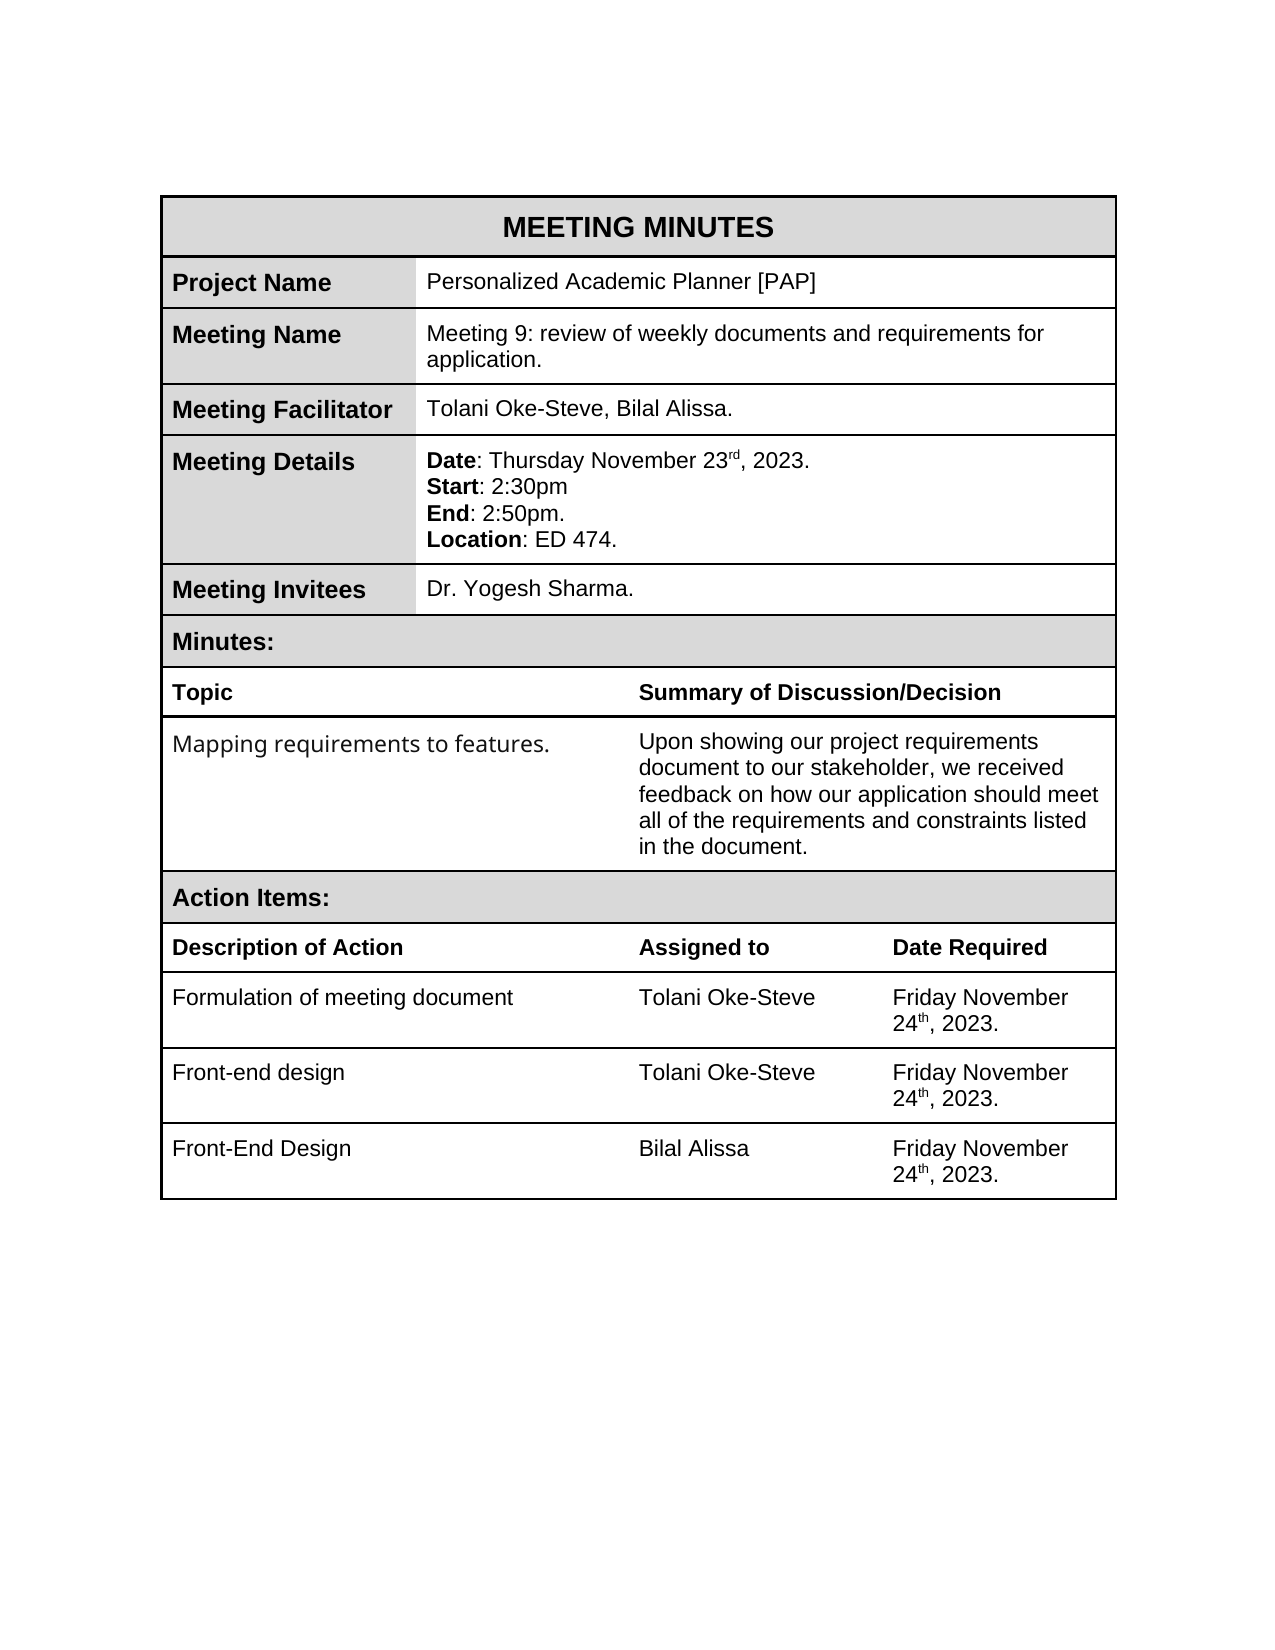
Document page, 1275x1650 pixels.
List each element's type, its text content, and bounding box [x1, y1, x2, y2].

table_cell Assigned to [628, 924, 881, 971]
table_cell Friday November 24th, 2023. [881, 973, 1115, 1047]
table_cell Friday November 24th, 2023. [881, 1124, 1115, 1198]
table_cell Meeting Name [163, 309, 416, 383]
table_cell Date: Thursday November 23rd, 2023. Start: 2:30pm End: 2:50pm. Location: ED 474. [416, 436, 1115, 563]
table_cell Upon showing our project requirements document to our stakeholder, we received feedback on how our application should meet all of the requirements and constraints listed in the document. [628, 718, 1115, 870]
table_cell Description of Action [163, 924, 628, 971]
table_cell Action Items: [163, 872, 1115, 922]
table_cell Front-end design [163, 1049, 628, 1122]
table_cell Project Name [163, 258, 416, 307]
table_cell Tolani Oke-Steve [628, 973, 881, 1047]
table_cell Summary of Discussion/Decision [628, 668, 1115, 715]
table_cell Friday November 24th, 2023. [881, 1049, 1115, 1122]
table_cell Tolani Oke-Steve, Bilal Alissa. [416, 385, 1115, 434]
table_cell Dr. Yogesh Sharma. [416, 565, 1115, 614]
table_header MEETING MINUTES [163, 198, 1115, 255]
table_cell Tolani Oke-Steve [628, 1049, 881, 1122]
table_cell Mapping requirements to features. [163, 718, 628, 870]
table_cell Meeting Invitees [163, 565, 416, 614]
table_cell Bilal Alissa [628, 1124, 881, 1198]
table_cell Meeting 9: review of weekly documents and requirements for application. [416, 309, 1115, 383]
table_cell Front-End Design [163, 1124, 628, 1198]
table_cell Personalized Academic Planner [PAP] [416, 258, 1115, 307]
table_cell Topic [163, 668, 628, 715]
table_cell Meeting Details [163, 436, 416, 563]
table_cell Meeting Facilitator [163, 385, 416, 434]
table_cell Minutes: [163, 616, 1115, 666]
table_cell Date Required [881, 924, 1115, 971]
table_cell Formulation of meeting document [163, 973, 628, 1047]
